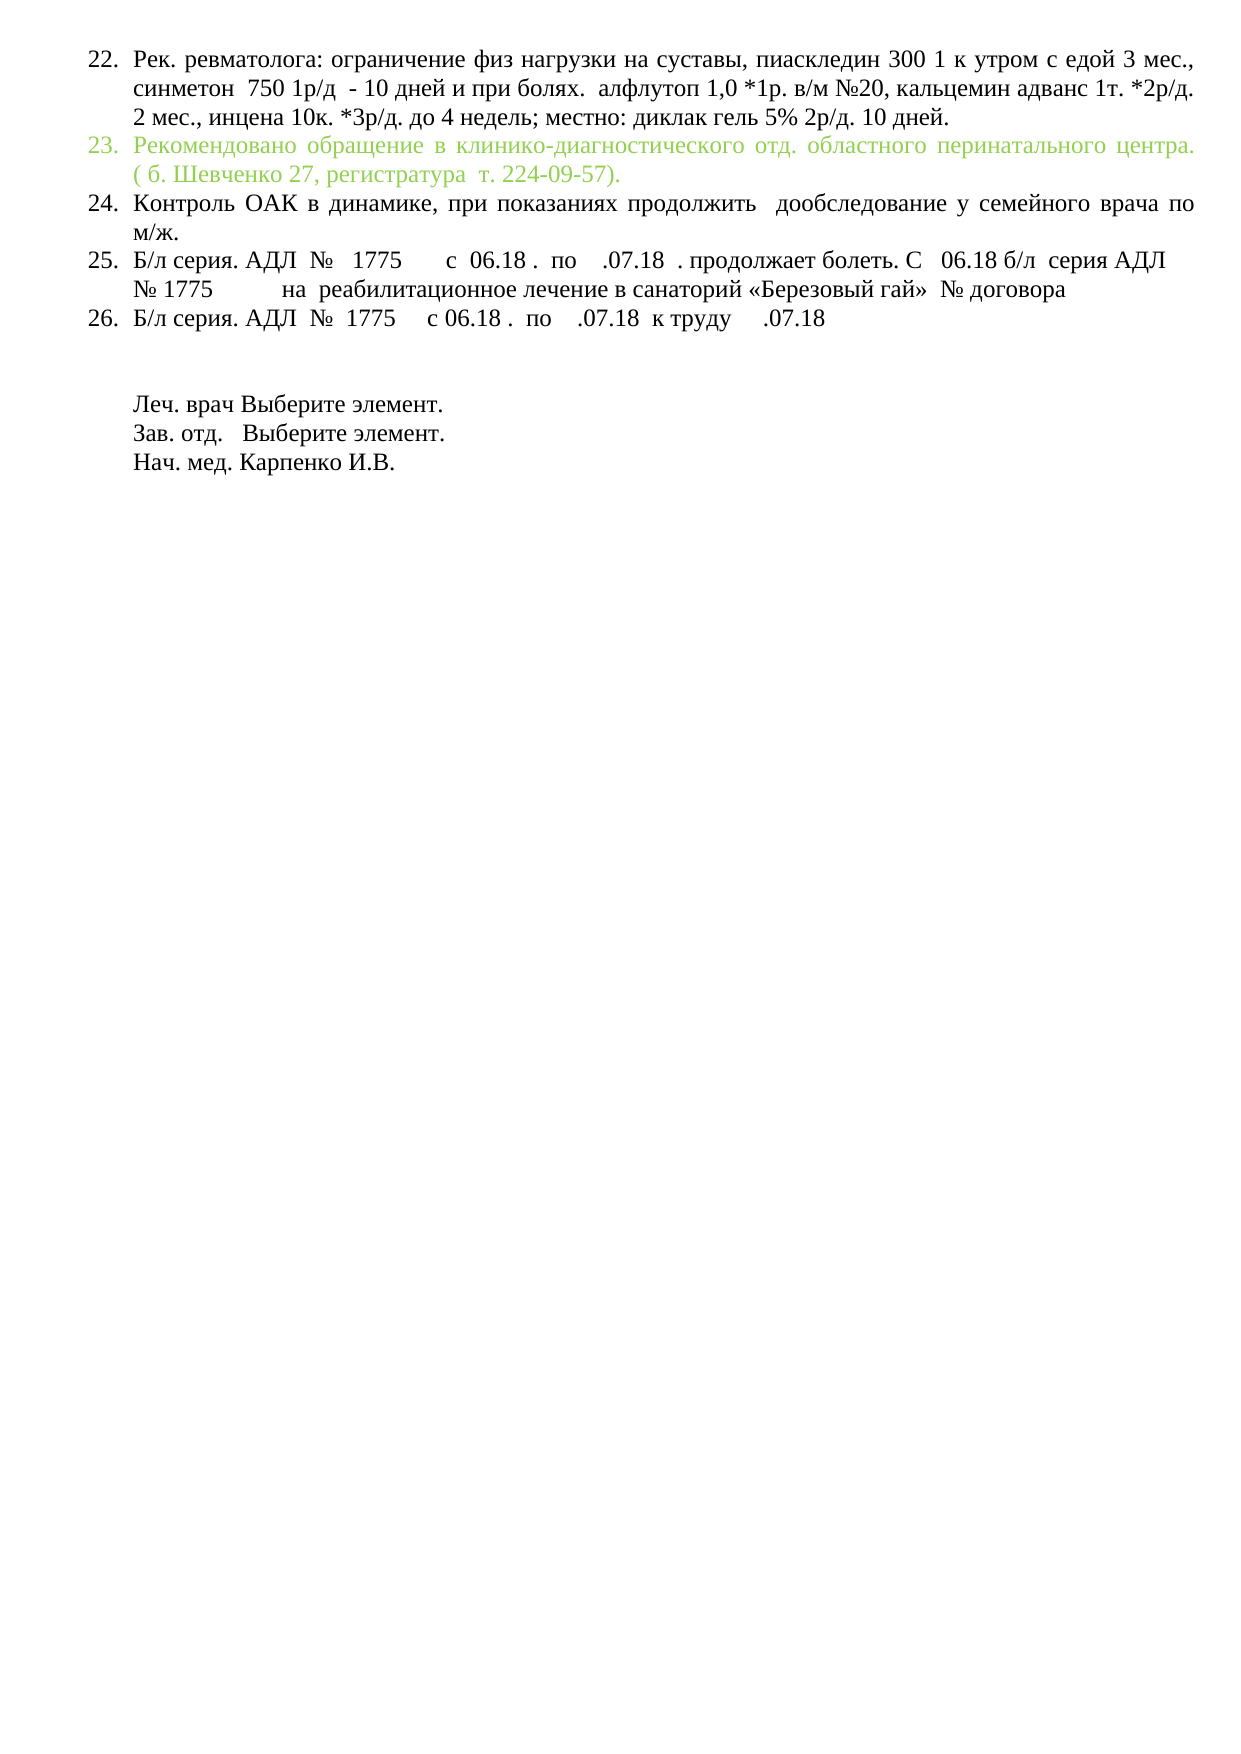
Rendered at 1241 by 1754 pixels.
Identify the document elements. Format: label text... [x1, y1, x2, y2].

list Контроль ОАК в динамике, при показаниях продолжить дообследование у семейного врача по м/ж. [88, 188, 1196, 246]
list Б/л серия. АДЛ № 1775 с 06.18 . по .07.18 к труду .07.18 [88, 303, 1196, 332]
list Б/л серия. АДЛ № 1775 с 06.18 . по .07.18 . продолжает болеть. С 06.18 б/л серия АДЛ № 1775 на реабилитационное лечение в санаторий «Березовый гай» № договора [88, 246, 1196, 303]
list Рекомендовано обращение в клинико-диагностического отд. областного перинатального центра. ( б. Шевченко 27, регистратура т. 224-09-57). [88, 131, 1196, 188]
text Леч. врач [133, 389, 1196, 418]
text Нач. мед. Карпенко И.В. [133, 447, 1196, 476]
list Рек. ревматолога: ограничение физ нагрузки на суставы, пиаскледин 300 1 к утром с едой 3 мес., синметон 750 1р/д - 10 дней и при болях. алфлутоп 1,0 *1р. в/м №20, кальцемин адванс 1т. *2р/д. 2 мес., инцена 10к. *3р/д. до 4 недель; местно: диклак гель 5% 2р/д. 10 дней. [88, 44, 1196, 131]
